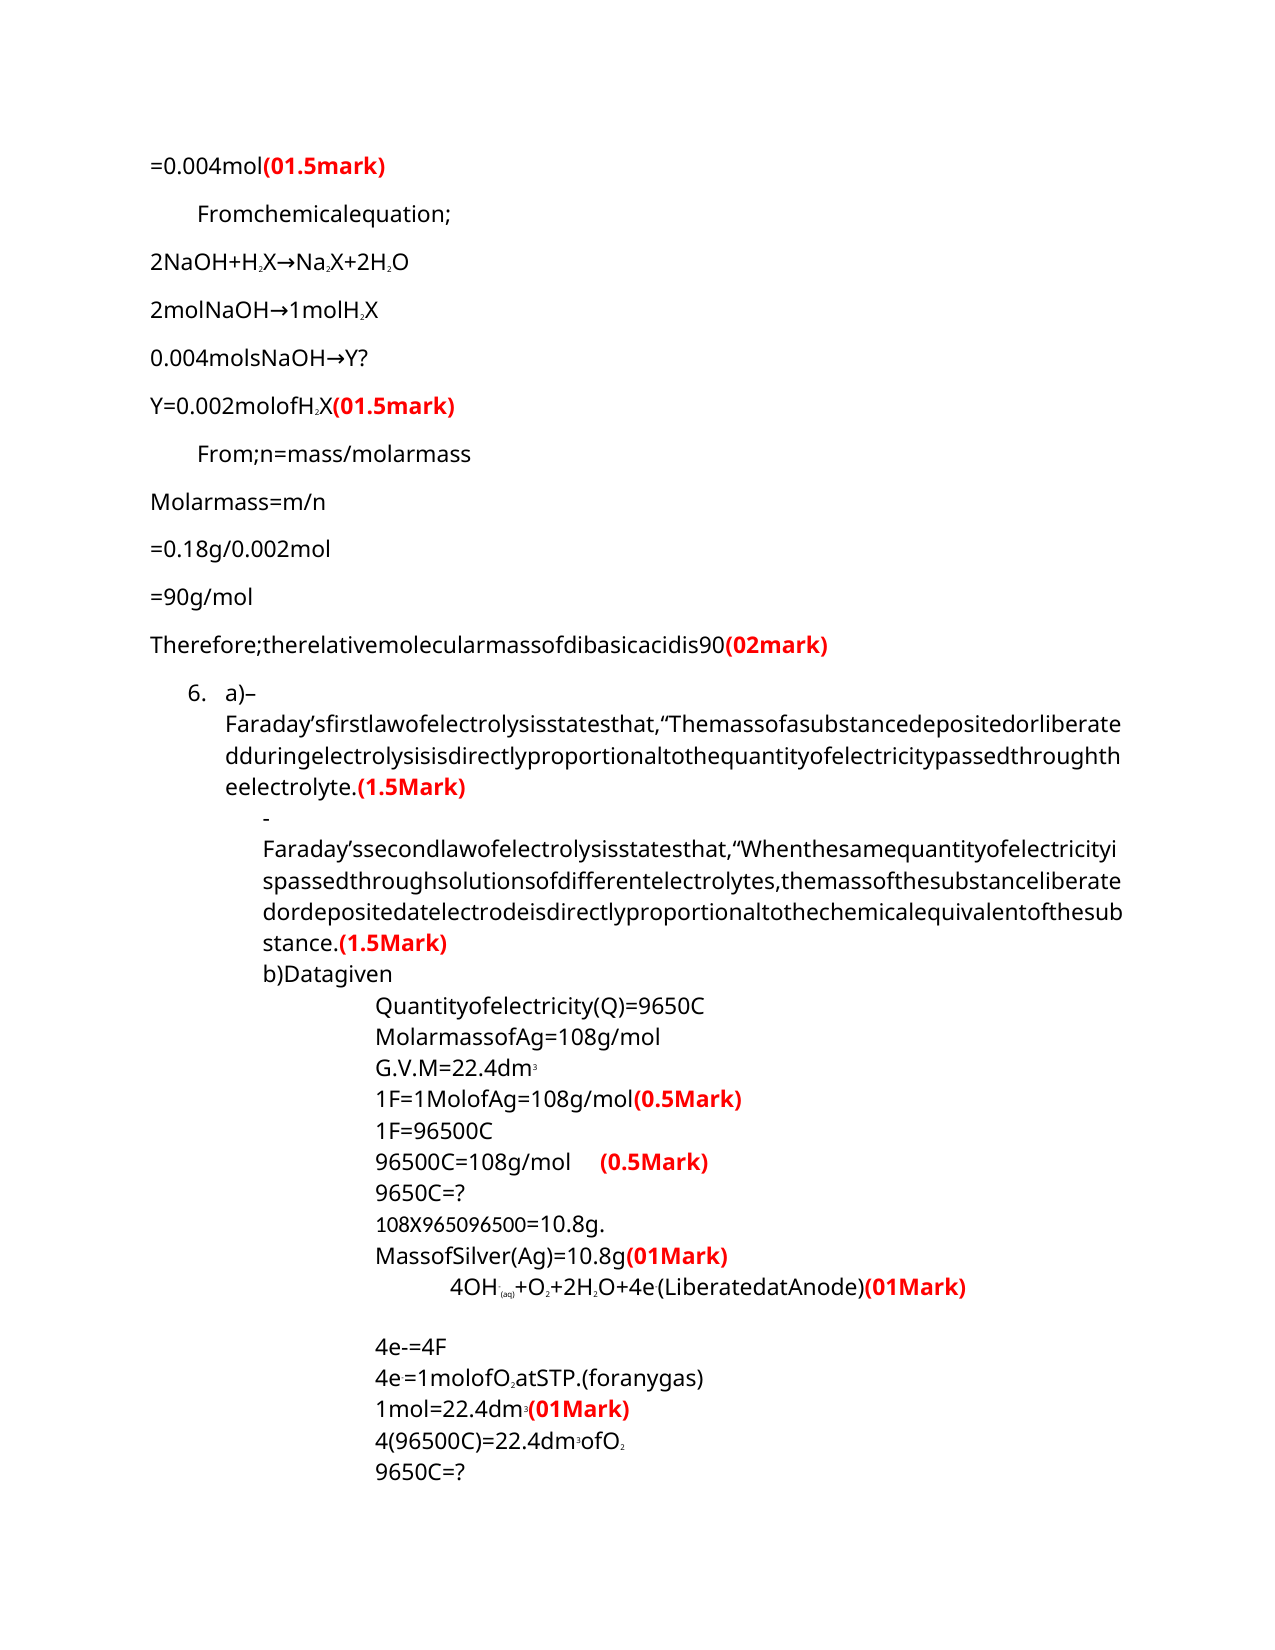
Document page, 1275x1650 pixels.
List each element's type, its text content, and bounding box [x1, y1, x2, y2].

text MolarmassofAg=108g/mol [375, 1021, 1125, 1052]
text Quantityofelectricity(Q)=9650C [375, 989, 1125, 1021]
text From;n=mass/molarmass [197, 437, 1125, 469]
text =0.18g/0.002mol [150, 533, 1125, 564]
text 1F=96500C [375, 1114, 1125, 1146]
text 2NaOH+H2X→Na2X+2H2O [150, 246, 1125, 277]
text 9650C=? [375, 1177, 1125, 1208]
text =0.004mol(01.5mark) [150, 150, 1125, 181]
text 4(96500C)=22.4dm3ofO2 [375, 1424, 1125, 1456]
text 0.004molsNaOH→Y? [150, 342, 1125, 373]
text Molarmass=m/n [150, 485, 1125, 517]
text -Faraday’ssecondlawofelectrolysisstatesthat,“Whenthesamequantityofelectricityispassedthroughsolutionsofdifferentelectrolytes,themassofthesubstanceliberatedordepositedatelectrodeisdirectlyproportionaltothechemicalequivalentofthesubstance.(1.5Mark) [262, 802, 1125, 958]
text 4e-=4F [375, 1331, 1125, 1362]
text b)Datagiven [262, 958, 1125, 989]
text Y=0.002molofH2X(01.5mark) [150, 389, 1125, 421]
text 108X965096500=10.8g. [375, 1208, 1125, 1239]
text Therefore;therelativemolecularmassofdibasicacidis90(02mark) [150, 629, 1125, 660]
text =90g/mol [150, 581, 1125, 612]
text 1F=1MolofAg=108g/mol(0.5Mark) [375, 1083, 1125, 1114]
text 4e-=1molofO2atSTP.(foranygas) [375, 1362, 1125, 1393]
text G.V.M=22.4dm3 [375, 1052, 1125, 1083]
text 2molNaOH→1molH2X [150, 294, 1125, 325]
text Fromchemicalequation; [197, 198, 1125, 229]
list a)–Faraday’sfirstlawofelectrolysisstatesthat,“Themassofasubstancedepositedorliberatedduringelectrolysisisdirectlyproportionaltothequantityofelectricitypassedthroughtheelectrolyte.(1.5Mark) [187, 677, 1125, 802]
text 96500C=108g/mol (0.5Mark) [375, 1146, 1125, 1177]
text 1mol=22.4dm3(01Mark) [375, 1393, 1125, 1424]
text 4OH-(aq)+O2+2H2O+4e-(LiberatedatAnode)(01Mark) [375, 1271, 1125, 1302]
text MassofSilver(Ag)=10.8g(01Mark) [375, 1239, 1125, 1271]
text 9650C=? [375, 1456, 1125, 1487]
